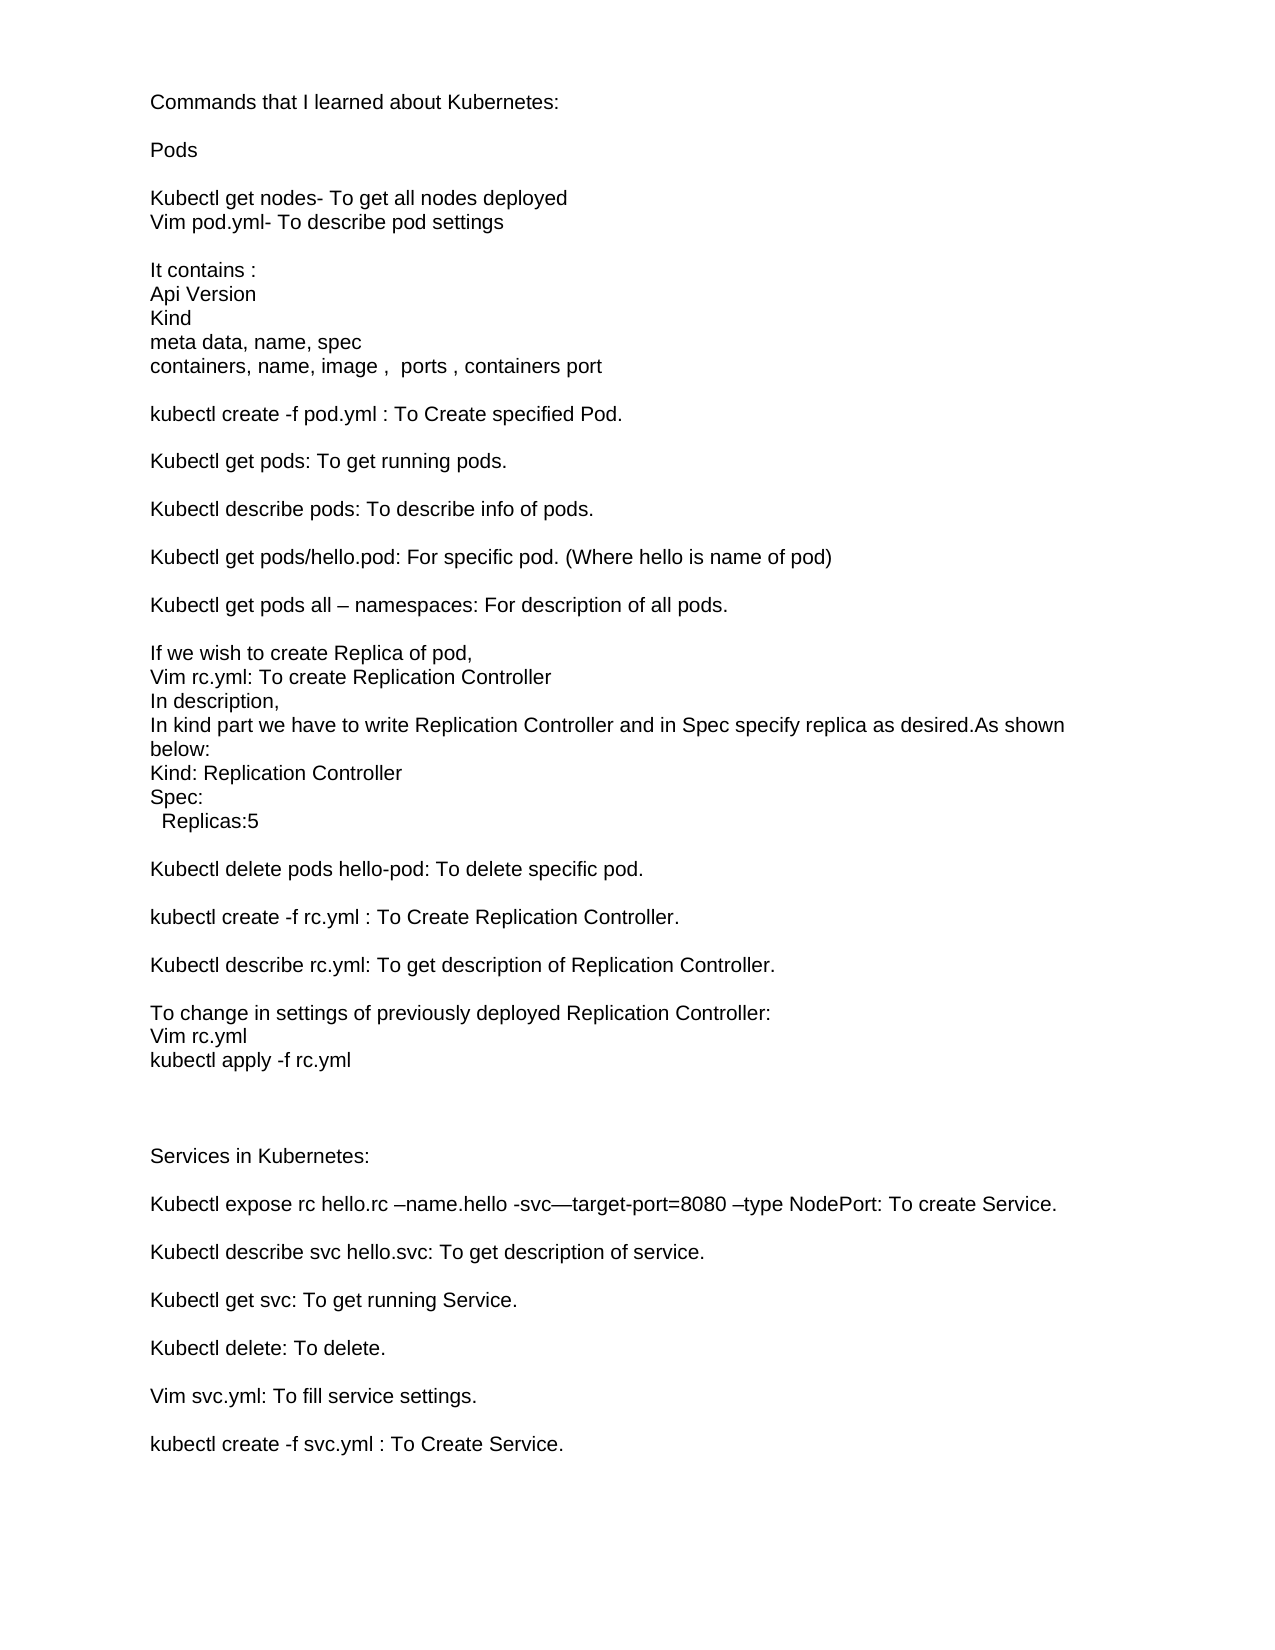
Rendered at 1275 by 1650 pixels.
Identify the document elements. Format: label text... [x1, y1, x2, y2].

text Kubectl describe rc.yml: To get description of Replication Controller. [150, 952, 1125, 976]
text Services in Kubernetes: [150, 1144, 1125, 1168]
text Kubectl get svc: To get running Service. [150, 1288, 1125, 1312]
text meta data, name, spec [150, 329, 1125, 353]
text Kubectl get pods all – namespaces: For description of all pods. [150, 593, 1125, 617]
text Vim rc.yml: To create Replication Controller [150, 665, 1125, 689]
text To change in settings of previously deployed Replication Controller: [150, 1000, 1125, 1024]
text Api Version [150, 282, 1125, 306]
text kubectl apply -f rc.yml [150, 1048, 1125, 1072]
text Vim pod.yml- To describe pod settings [150, 210, 1125, 234]
text Kubectl get pods: To get running pods. [150, 449, 1125, 473]
text Kubectl describe pods: To describe info of pods. [150, 497, 1125, 521]
text In description, [150, 689, 1125, 713]
text Kubectl get pods/hello.pod: For specific pod. (Where hello is name of pod) [150, 545, 1125, 569]
text It contains : [150, 258, 1125, 282]
text Kubectl delete pods hello-pod: To delete specific pod. [150, 857, 1125, 881]
text If we wish to create Replica of pod, [150, 641, 1125, 665]
text Replicas:5 [150, 809, 1125, 833]
text Spec: [150, 785, 1125, 809]
text kubectl create -f pod.yml : To Create specified Pod. [150, 401, 1125, 425]
text Kind: Replication Controller [150, 761, 1125, 785]
text Vim rc.yml [150, 1024, 1125, 1048]
text Commands that I learned about Kubernetes: [150, 90, 1125, 114]
text Pods [150, 138, 1125, 162]
text Kubectl expose rc hello.rc –name.hello -svc—target-port=8080 –type NodePort: To create Service. [150, 1192, 1125, 1216]
text Kind [150, 306, 1125, 329]
text containers, name, image , ports , containers port [150, 353, 1125, 377]
text kubectl create -f rc.yml : To Create Replication Controller. [150, 904, 1125, 928]
text Vim svc.yml: To fill service settings. [150, 1384, 1125, 1408]
text kubectl create -f svc.yml : To Create Service. [150, 1432, 1125, 1456]
text Kubectl describe svc hello.svc: To get description of service. [150, 1240, 1125, 1264]
text Kubectl delete: To delete. [150, 1336, 1125, 1360]
text Kubectl get nodes- To get all nodes deployed [150, 186, 1125, 210]
text In kind part we have to write Replication Controller and in Spec specify replica as desired.As shown below: [150, 713, 1125, 761]
